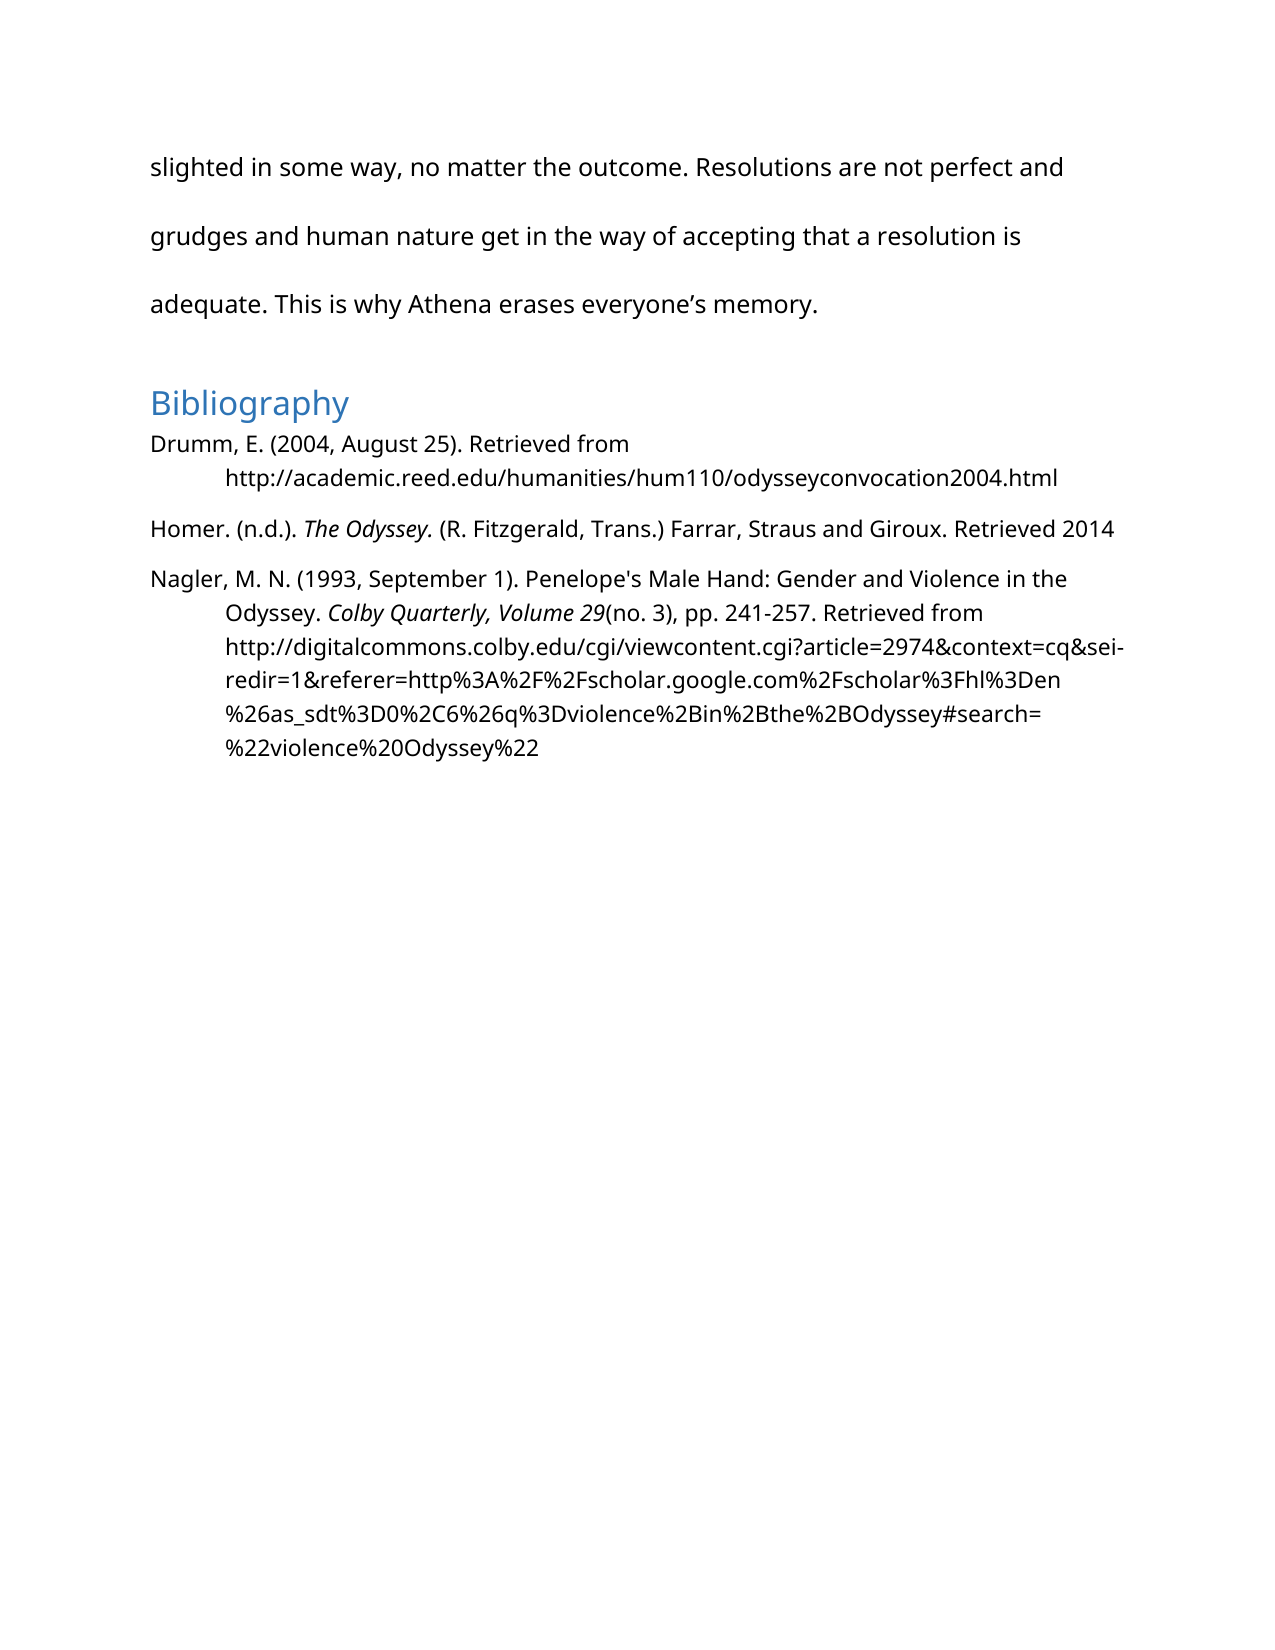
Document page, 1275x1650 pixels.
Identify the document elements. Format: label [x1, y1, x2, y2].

text [150, 150, 1125, 320]
